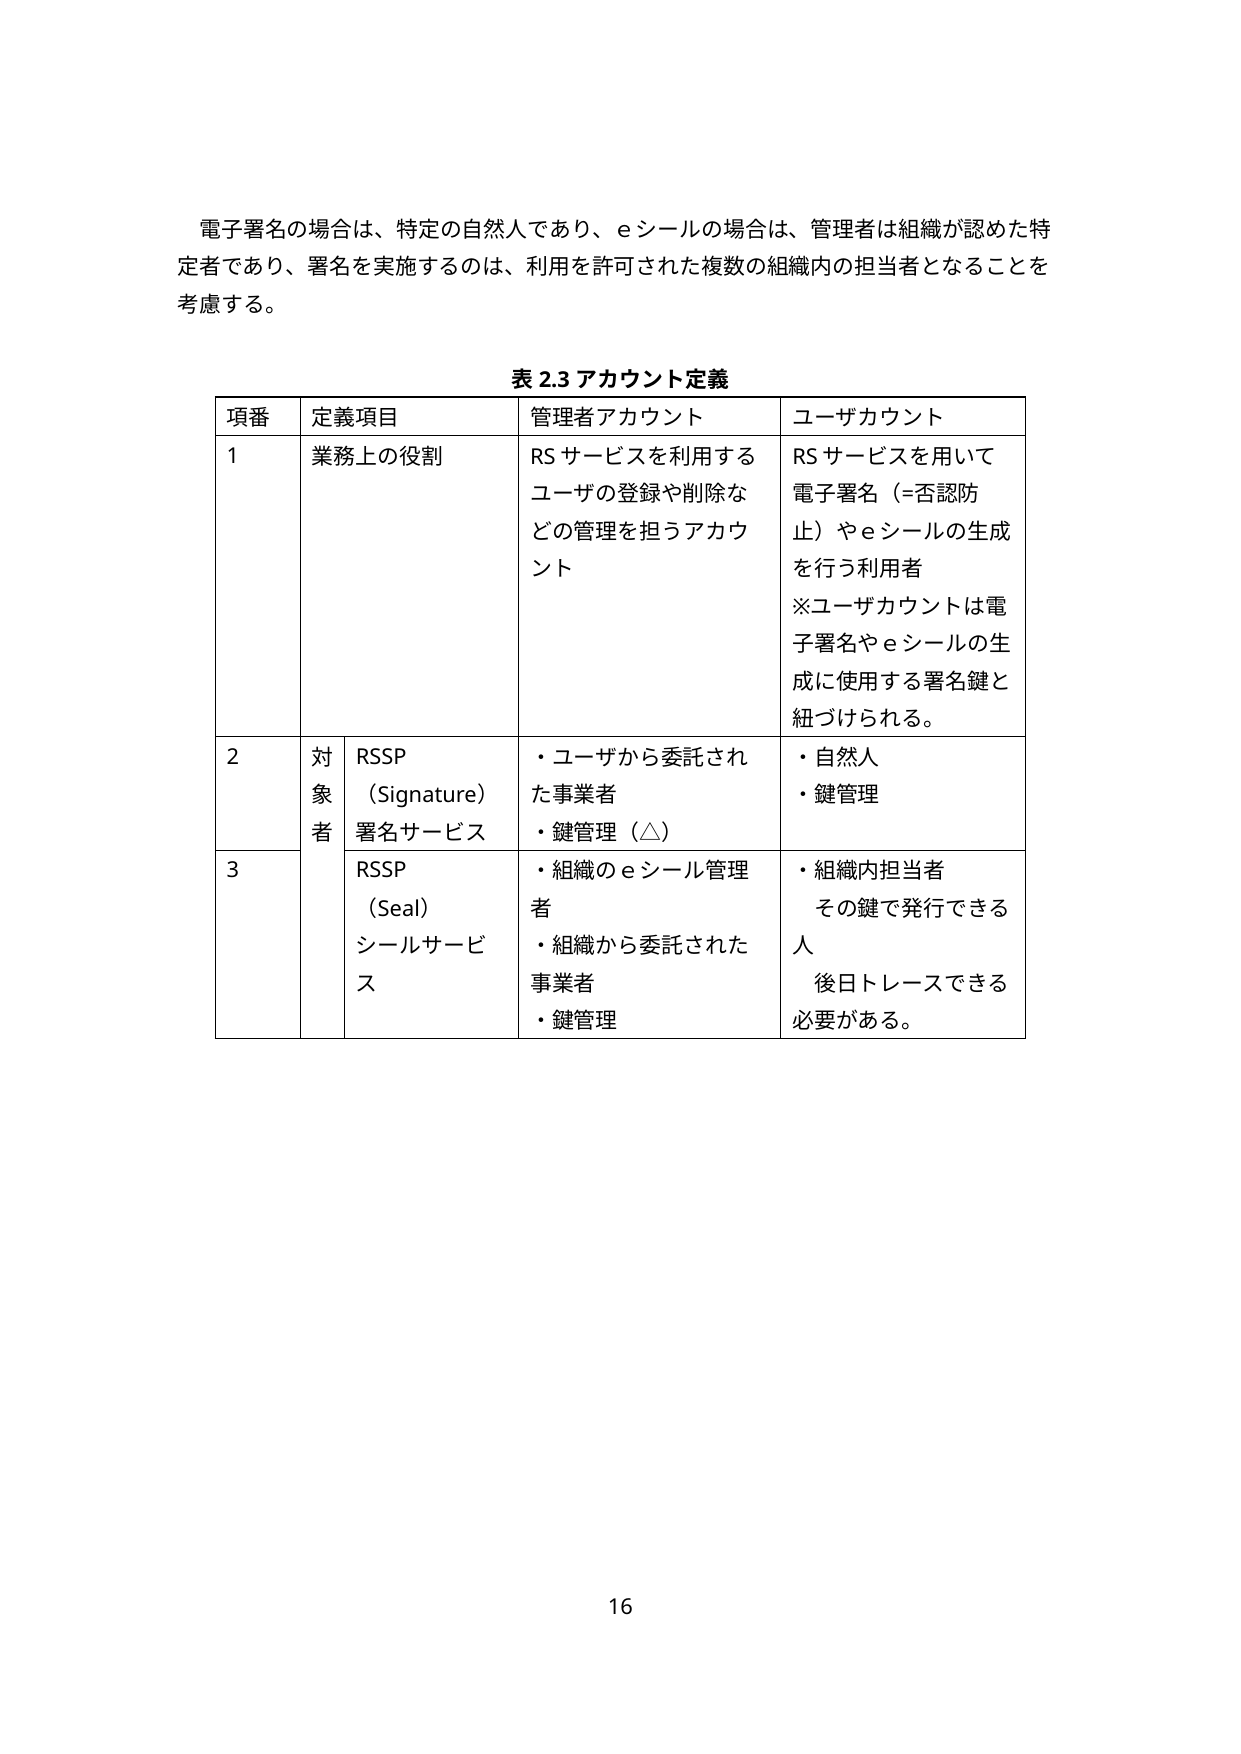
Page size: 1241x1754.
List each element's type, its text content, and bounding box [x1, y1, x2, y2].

table_cell ・組織内担当者 その鍵で発行できる人 後日トレースできる必要がある。 [781, 851, 1025, 1038]
table_cell ・組織のｅシール管理者 ・組織から委託された事業者 ・鍵管理 [519, 851, 780, 1038]
table_cell 対象者 [301, 737, 344, 1038]
table_cell 1 [216, 436, 300, 736]
table_cell RSサービスを利用するユーザの登録や削除などの管理を担うアカウント [519, 436, 780, 736]
table_cell ・ユーザから委託された事業者 ・鍵管理（△） [519, 737, 780, 849]
table_header 項番 [216, 398, 300, 435]
table_cell ・自然人 ・鍵管理 [781, 737, 1025, 849]
table_cell 業務上の役割 [301, 436, 518, 736]
table_cell RSサービスを用いて電子署名（=否認防止）やｅシールの生成を行う利用者 ※ユーザカウントは電子署名やｅシールの生成に使用する署名鍵と紐づけられる。 [781, 436, 1025, 736]
text 表 2.3 アカウント定義 [177, 359, 1063, 396]
table_header ユーザカウント [781, 398, 1025, 435]
table_cell 3 [216, 851, 300, 1038]
table_cell RSSP （Signature） 署名サービス [345, 737, 518, 849]
table_cell RSSP （Seal） シールサービス [345, 851, 518, 1038]
table_cell 2 [216, 737, 300, 849]
table_header 管理者アカウント [519, 398, 780, 435]
table_header 定義項目 [301, 398, 518, 435]
text 電子署名の場合は、特定の自然人であり、ｅシールの場合は、管理者は組織が認めた特定者であり、署名を実施するのは、利用を許可された複数の組織内の担当者となることを考慮する。 [177, 209, 1063, 321]
